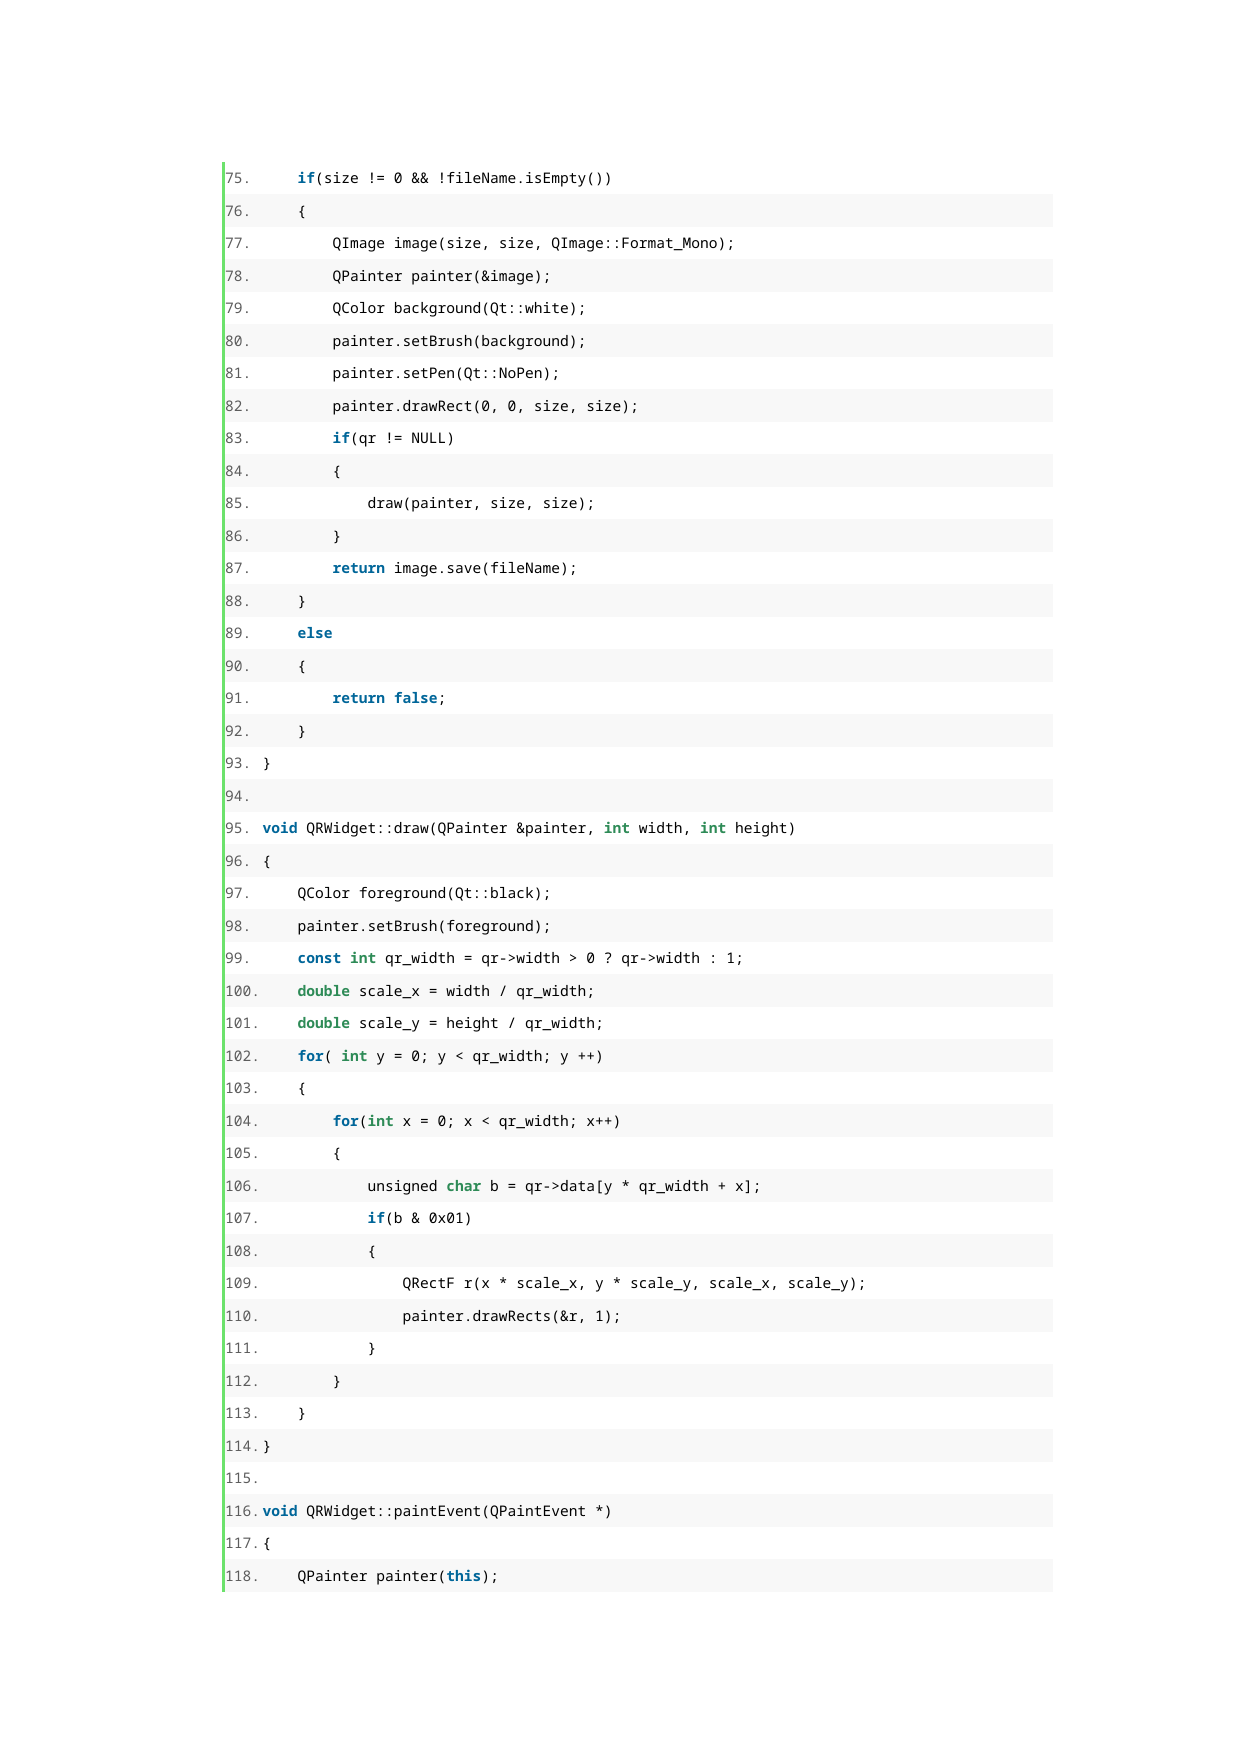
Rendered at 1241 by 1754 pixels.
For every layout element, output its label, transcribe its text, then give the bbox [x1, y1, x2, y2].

list } [225, 584, 1053, 617]
list { [225, 1234, 1053, 1267]
list QPainter painter(this); [225, 1559, 1053, 1592]
list for(int x = 0; x < qr_width; x++) [225, 1104, 1053, 1137]
list { [225, 1527, 1053, 1559]
list QPainter painter(&image); [225, 259, 1053, 292]
list else [225, 617, 1053, 649]
list const int qr_width = qr->width > 0 ? qr->width : 1; [225, 942, 1053, 974]
list { [225, 649, 1053, 682]
list painter.drawRects(&r, 1); [225, 1299, 1053, 1332]
list } [225, 1364, 1053, 1397]
list double scale_y = height / qr_width; [225, 1007, 1053, 1039]
list return image.save(fileName); [225, 552, 1053, 584]
list if(size != 0 && !fileName.isEmpty()) [225, 162, 1053, 194]
list QColor foreground(Qt::black); [225, 877, 1053, 909]
list { [225, 1137, 1053, 1169]
list painter.setBrush(background); [225, 324, 1053, 357]
list QColor background(Qt::white); [225, 292, 1053, 324]
list { [225, 844, 1053, 877]
list { [225, 454, 1053, 487]
list if(b & 0x01) [225, 1202, 1053, 1234]
list { [225, 194, 1053, 227]
list } [225, 714, 1053, 747]
list draw(painter, size, size); [225, 487, 1053, 519]
list painter.setBrush(foreground); [225, 909, 1053, 942]
list void QRWidget::draw(QPainter &painter, int width, int height) [225, 812, 1053, 844]
list } [225, 1397, 1053, 1429]
list { [225, 1072, 1053, 1104]
list } [225, 1429, 1053, 1462]
list QRectF r(x * scale_x, y * scale_y, scale_x, scale_y); [225, 1267, 1053, 1299]
list unsigned char b = qr->data[y * qr_width + x]; [225, 1169, 1053, 1202]
list } [225, 519, 1053, 552]
list return false; [225, 682, 1053, 714]
list painter.drawRect(0, 0, size, size); [225, 389, 1053, 422]
list void QRWidget::paintEvent(QPaintEvent *) [225, 1494, 1053, 1527]
list painter.setPen(Qt::NoPen); [225, 357, 1053, 389]
list if(qr != NULL) [225, 422, 1053, 454]
list } [225, 747, 1053, 779]
list double scale_x = width / qr_width; [225, 974, 1053, 1007]
list } [225, 1332, 1053, 1364]
list QImage image(size, size, QImage::Format_Mono); [225, 227, 1053, 259]
list for( int y = 0; y < qr_width; y ++) [225, 1039, 1053, 1072]
